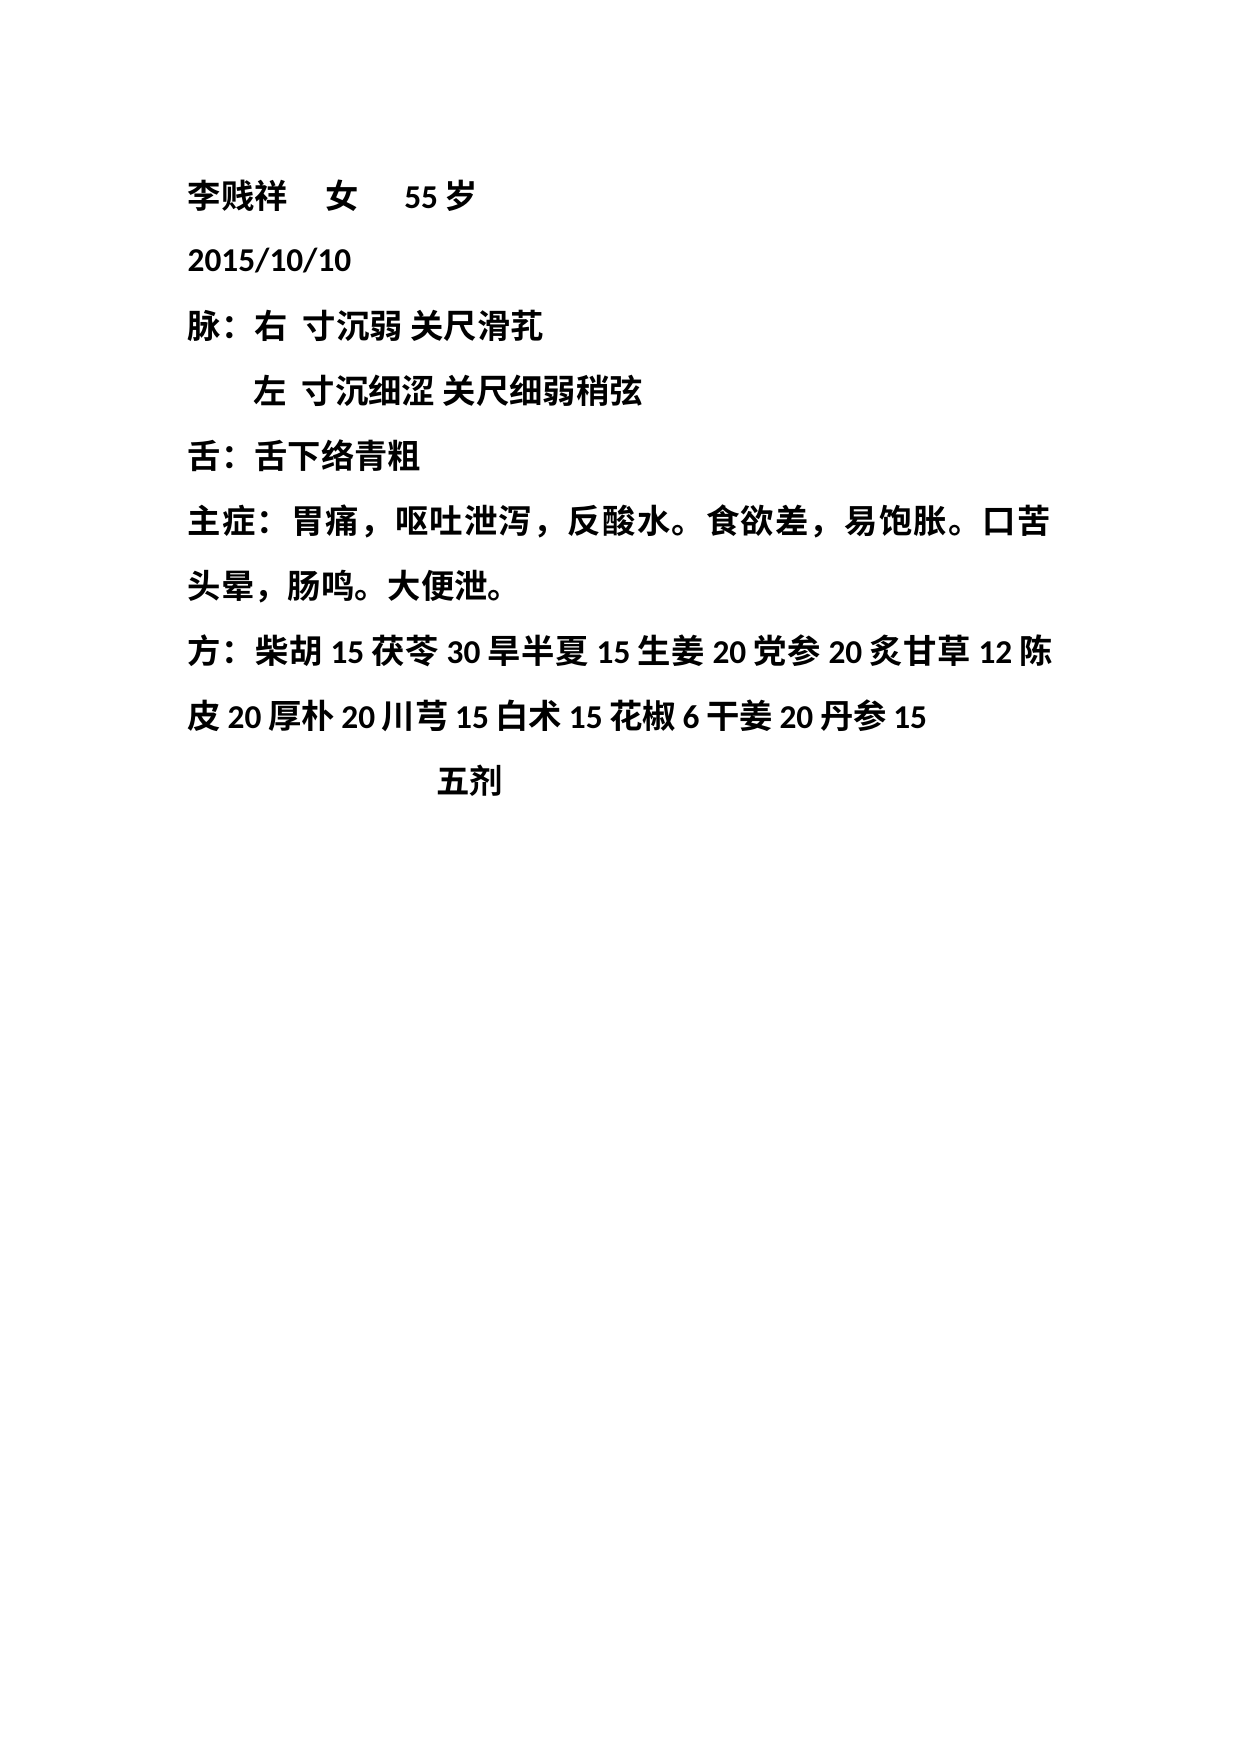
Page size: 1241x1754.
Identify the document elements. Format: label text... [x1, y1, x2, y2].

text 方：柴胡15茯苓30旱半夏15生姜20党参20炙甘草12陈皮20厚朴20川芎15白术15花椒6干姜20丹参15 [187, 617, 1053, 747]
text 脉：右 寸沉弱 关尺滑芤 [187, 292, 1053, 357]
text 2015/10/10 [187, 227, 1053, 292]
text 舌：舌下络青粗 [187, 422, 1053, 487]
text 李贱祥 女 55岁 [187, 162, 1053, 227]
text 主症：胃痛，呕吐泄泻，反酸水。食欲差，易饱胀。口苦，头晕，肠鸣。大便泄。 [187, 487, 1053, 617]
text 左 寸沉细涩 关尺细弱稍弦 [187, 357, 1053, 422]
text 五剂 [187, 747, 1053, 812]
